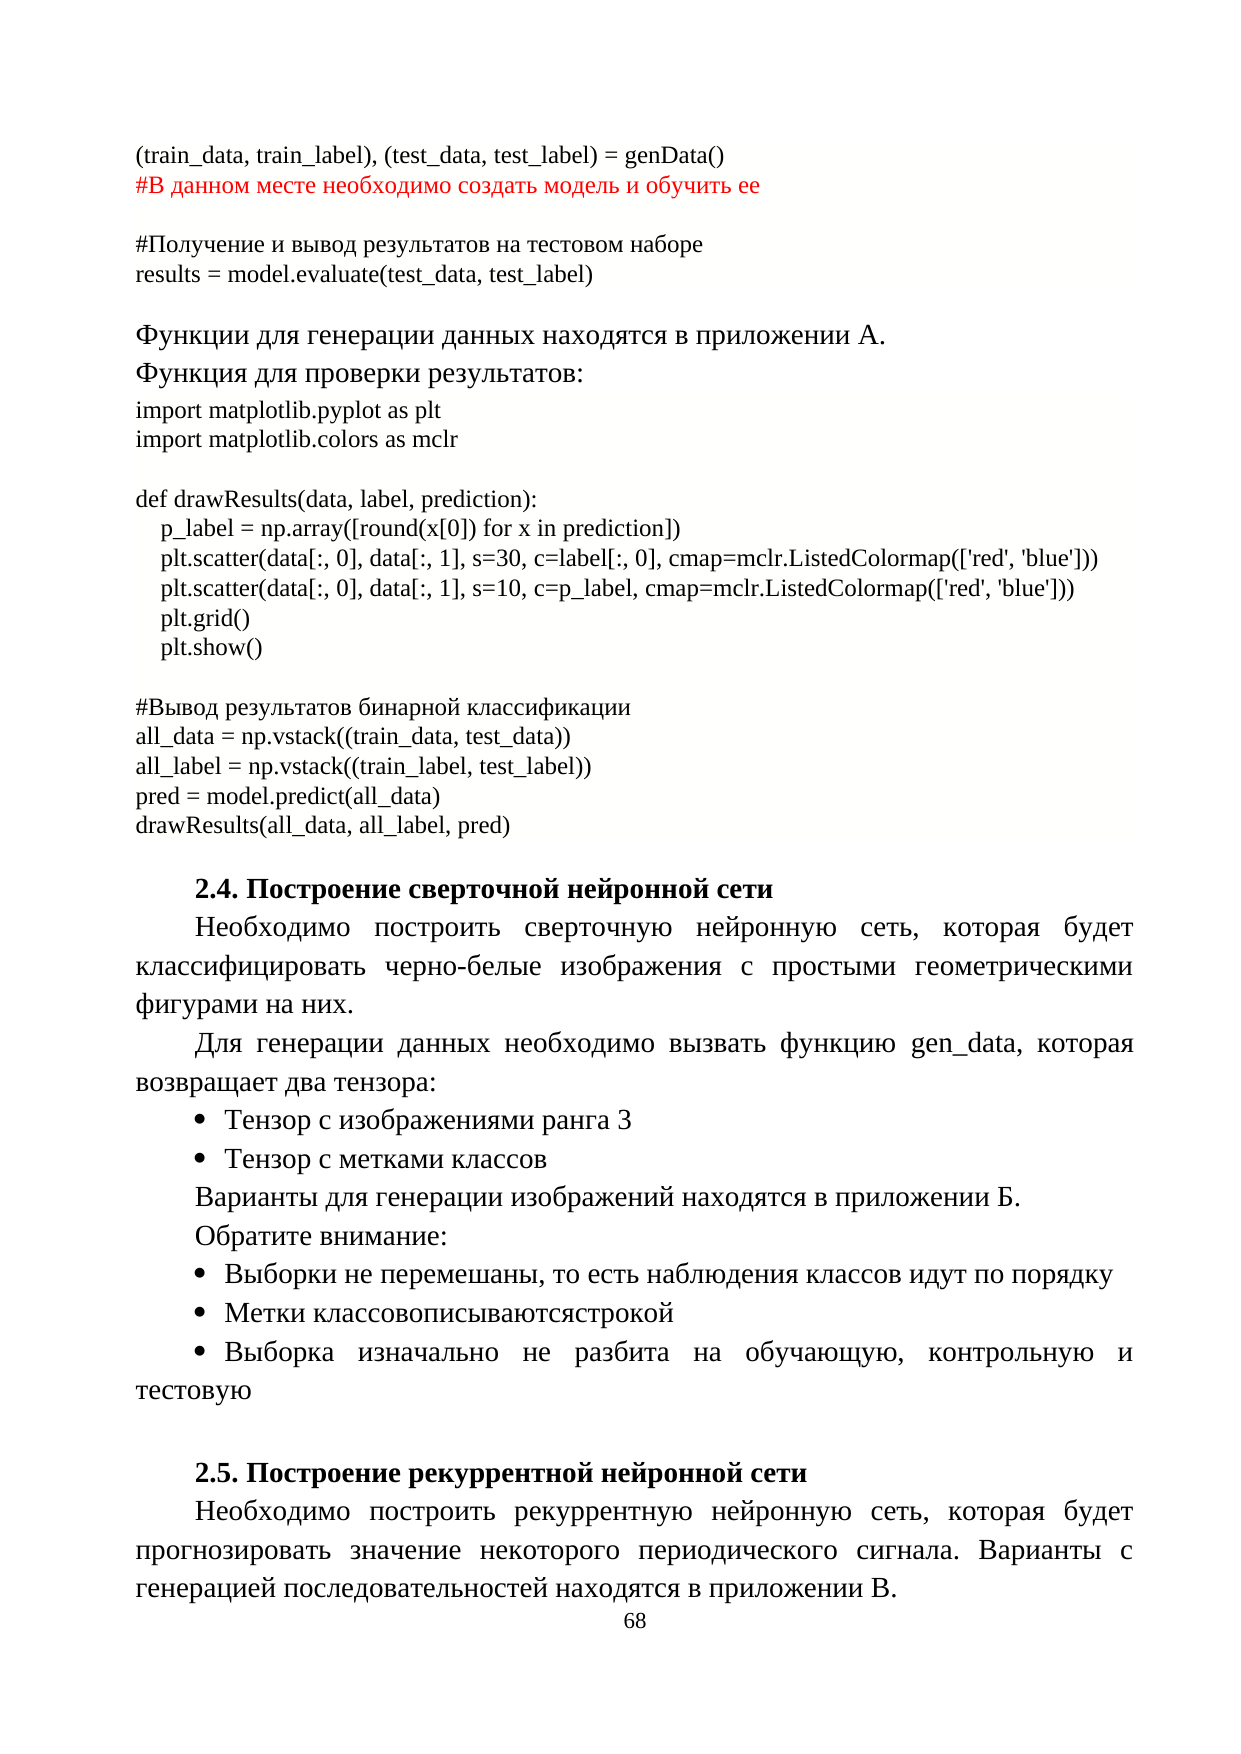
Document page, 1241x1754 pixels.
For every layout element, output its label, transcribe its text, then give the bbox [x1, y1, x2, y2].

text pred = model.predict(all_data) [135, 780, 1134, 809]
text all_label = np.vstack((train_label, test_label)) [135, 750, 1134, 780]
text all_data = np.vstack((train_data, test_data)) [135, 720, 1134, 750]
text Необходимо построить сверточную нейронную сеть, которая будет классифицировать черно-белые изображения с простыми геометрическими фигурами на них. [135, 909, 1134, 1020]
text drawResults(all_data, all_label, pred) [135, 809, 1134, 839]
list Построение рекуррентной нейронной сети [135, 1455, 1134, 1488]
text plt.scatter(data[:, 0], data[:, 1], s=10, c=p_label, cmap=mclr.ListedColormap(['red', 'blue'])) [135, 572, 1134, 602]
text #В данном месте необходимо создать модель и обучить ее [135, 169, 1134, 199]
text import matplotlib.colors as mclr [135, 423, 1134, 453]
text plt.scatter(data[:, 0], data[:, 1], s=30, c=label[:, 0], cmap=mclr.ListedColormap(['red', 'blue'])) [135, 542, 1134, 572]
text Функция для проверки результатов: [135, 355, 1134, 389]
text Обратите внимание: [135, 1218, 1134, 1252]
text p_label = np.array([round(x[0]) for x in prediction]) [135, 513, 1134, 542]
text #Получение и вывод результатов на тестовом наборе [135, 229, 1134, 258]
text #Вывод результатов бинарной классификации [135, 691, 1134, 720]
list Тензор с изображениями ранга 3 [135, 1102, 1134, 1136]
list Выборка изначально не разбита на обучающую, контрольную и тестовую [135, 1334, 1134, 1406]
text results = model.evaluate(test_data, test_label) [135, 258, 1134, 288]
text plt.show() [135, 631, 1134, 661]
text Для генерации данных необходимо вызвать функцию gen_data, которая возвращает два тензора: [135, 1025, 1134, 1097]
text (train_data, train_label), (test_data, test_label) = genData() [135, 139, 1134, 169]
text import matplotlib.pyplot as plt [135, 394, 1134, 423]
text plt.grid() [135, 602, 1134, 631]
list Метки классовописываютсястрокой [135, 1295, 1134, 1329]
text def drawResults(data, label, prediction): [135, 483, 1134, 513]
text Варианты для генерации изображений находятся в приложении Б. [135, 1179, 1134, 1213]
text Функции для генерации данных находятся в приложении А. [135, 317, 1134, 350]
list Построение сверточной нейронной сети [135, 871, 1134, 904]
text Необходимо построить рекуррентную нейронную сеть, которая будет прогнозировать значение некоторого периодического сигнала. Варианты с генерацией последовательностей находятся в приложении В. [135, 1493, 1134, 1604]
list Выборки не перемешаны, то есть наблюдения классов идут по порядку [135, 1257, 1134, 1290]
list Тензор с метками классов [135, 1141, 1134, 1174]
